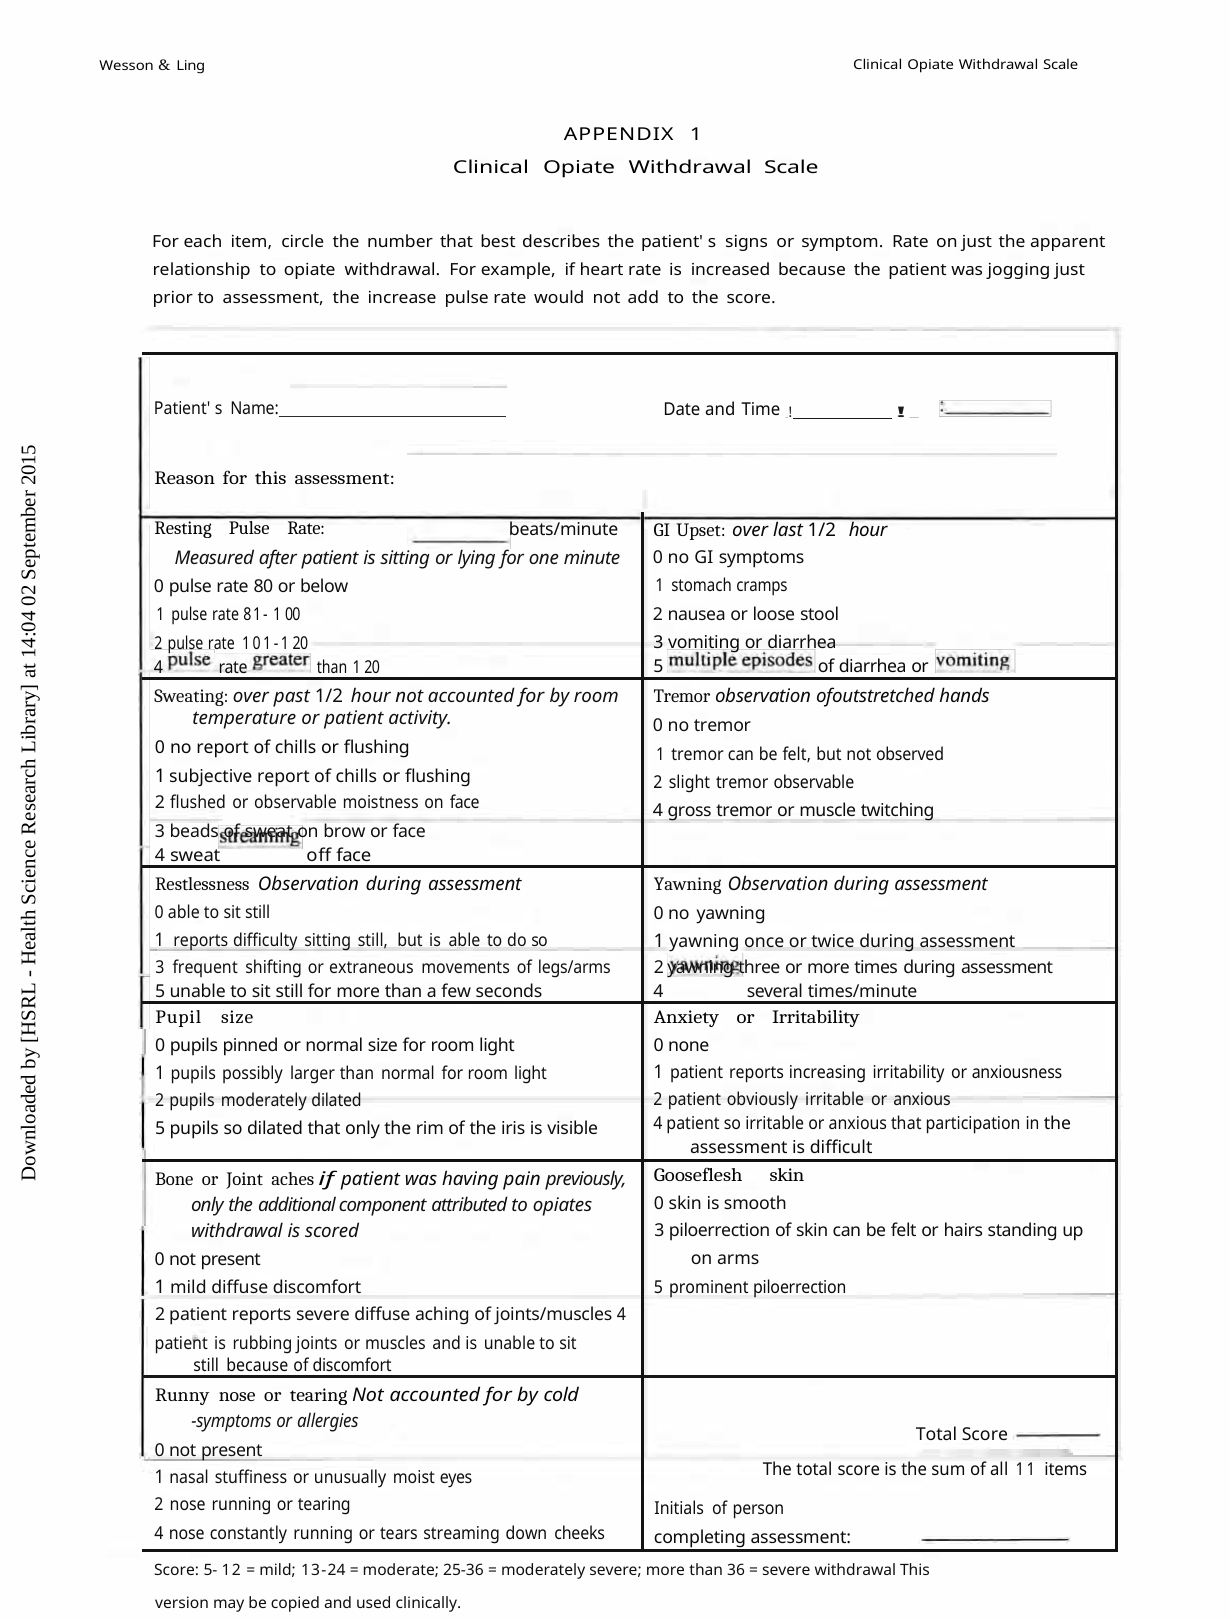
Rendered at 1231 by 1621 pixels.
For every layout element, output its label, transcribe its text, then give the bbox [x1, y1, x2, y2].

text Clinical Opiate Withdrawal Scale [108, 155, 1163, 179]
table_cell Sweating: over past 1/2 hour not accounted for by room temperature or patient activity. no report of chills or flushing subjective report of chills or flushing flushed or observable moistness on face beads of sweat on brow or face sweat off face [142, 680, 641, 865]
table_cell Anxiety or Irritability 0 none 1 patient reports increasing irritability or anxiousness 2 patient obviously irritable or anxious 4 patient so irritable or anxious that participation in the assessment is difficult [644, 1004, 1115, 1159]
table_cell Total Score The total score is the sum of all 11 items Initials of person completing assessment: [644, 1378, 1115, 1549]
table_cell Tremor observation ofoutstretched hands 0 no tremor 1 tremor can be felt, but not observed 2 slight tremor observable 4 gross tremor or muscle twitching [644, 680, 1115, 865]
table_cell Runny nose or tearing Not accounted for by cold -symptoms or allergies 0 not present 1 nasal stuffiness or unusually moist eyes 2 nose running or tearing 4 nose constantly running or tears streaming down cheeks [142, 1378, 641, 1549]
text Score: 5- 12 = mild; 13-24 = moderate; 25-36 = moderately severe; more than 36 = severe withdrawal This version may be copied and used clinically. [154, 1559, 956, 1613]
table_cell Bone or Joint aches if patient was having pain previously, only the additional component attributed to opiates withdrawal is scored 0 not present 1 mild diffuse discomfort 2 patient reports severe diffuse aching of joints/muscles 4 patient is rubbing joints or muscles and is unable to sit still because of discomfort [142, 1162, 641, 1375]
table_cell Pupil size 0 pupils pinned or normal size for room light 1 pupils possibly larger than normal for room light 2 pupils moderately dilated 5 pupils so dilated that only the rim of the iris is visible [142, 1004, 641, 1159]
table_header Patient' s Name: Date and Time _! !_ Reason for this assessment: [142, 355, 1115, 512]
text For each item, circle the number that best describes the patient' s signs or symptom. Rate on just the apparent relationship to opiate withdrawal. For example, if heart rate is increased because the patient was jogging just prior to assessment, the increase pulse rate would not add to the score. [152, 229, 1125, 308]
text Wesson & Ling Clinical Opiate Withdrawal Scale [99, 55, 1163, 75]
text APPENDIX 1 [108, 122, 1159, 146]
table_cell GI Upset: over last 1/2 hour 0 no GI symptoms 1 stomach cramps 2 nausea or loose stool 3 vomiting or diarrhea 5 of diarrhea or [644, 512, 1115, 677]
table_cell Gooseflesh skin 0 skin is smooth 3 piloerrection of skin can be felt or hairs standing up on arms 5 prominent piloerrection [644, 1162, 1115, 1375]
picture [0, 0, 1230, 1620]
table_cell Restlessness Observation during assessment 0 able to sit still 1 reports difficulty sitting still, but is able to do so 3 frequent shifting or extraneous movements of legs/arms 5 unable to sit still for more than a few seconds [142, 868, 641, 1001]
table_cell Resting Pulse Rate: beats/minute Measured after patient is sitting or lying for one minute 0 pulse rate 80 or below 1 pulse rate 81- 1 00 2 pulse rate 101-1 20 4 rate than 1 20 [142, 512, 641, 677]
table_cell Yawning Observation during assessment 0 no yawning 1 yawning once or twice during assessment 2 yawning three or more times during assessment 4 several times/minute [644, 868, 1115, 1001]
